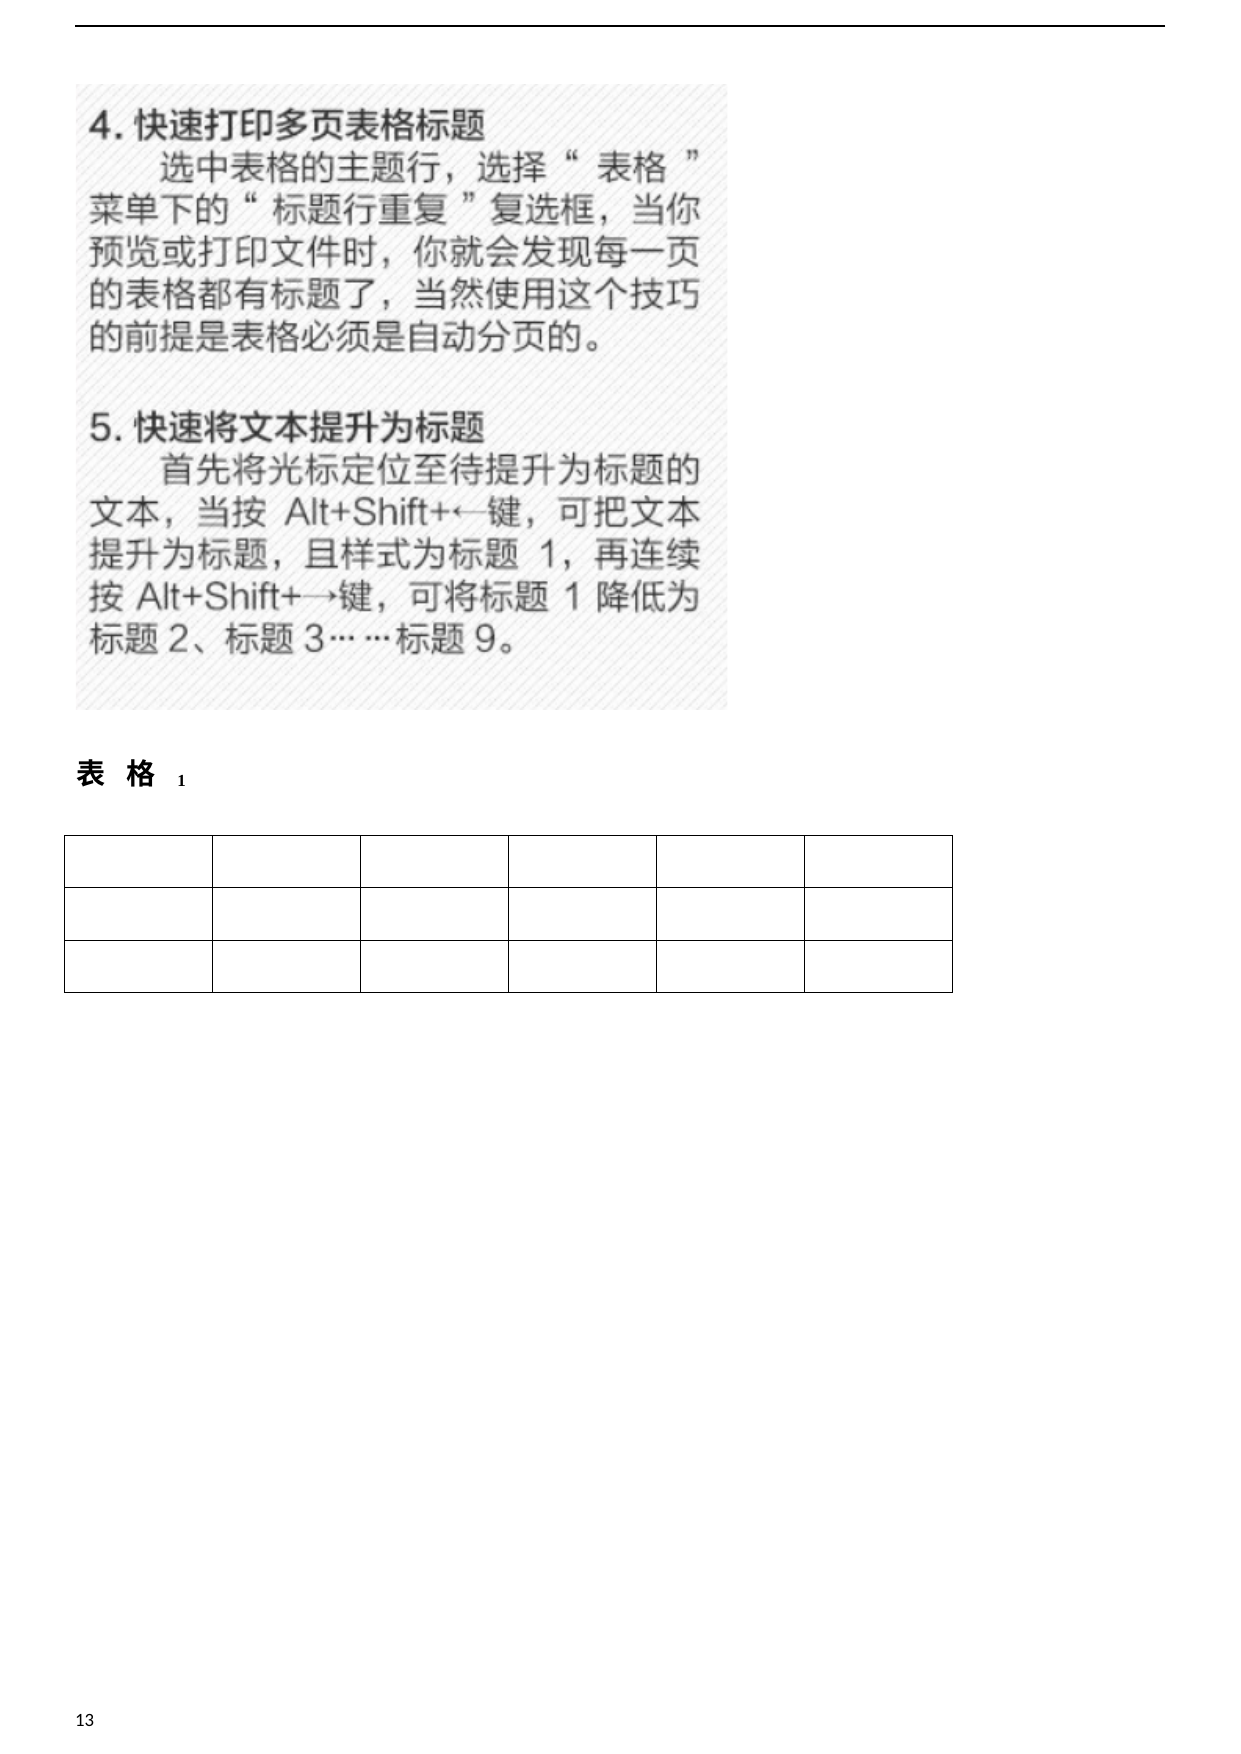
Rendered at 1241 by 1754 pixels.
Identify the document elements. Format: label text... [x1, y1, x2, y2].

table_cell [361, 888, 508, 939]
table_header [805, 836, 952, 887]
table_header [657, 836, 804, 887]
subtitle 表格1 [76, 739, 1164, 805]
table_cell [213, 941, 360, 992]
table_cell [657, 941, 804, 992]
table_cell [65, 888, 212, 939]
picture [75, 84, 728, 710]
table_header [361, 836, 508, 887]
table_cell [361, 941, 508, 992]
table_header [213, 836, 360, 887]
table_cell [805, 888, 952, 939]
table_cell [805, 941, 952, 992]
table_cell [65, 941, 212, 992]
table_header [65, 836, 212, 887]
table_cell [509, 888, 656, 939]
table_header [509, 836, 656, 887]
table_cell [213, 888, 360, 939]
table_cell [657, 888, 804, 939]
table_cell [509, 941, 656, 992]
